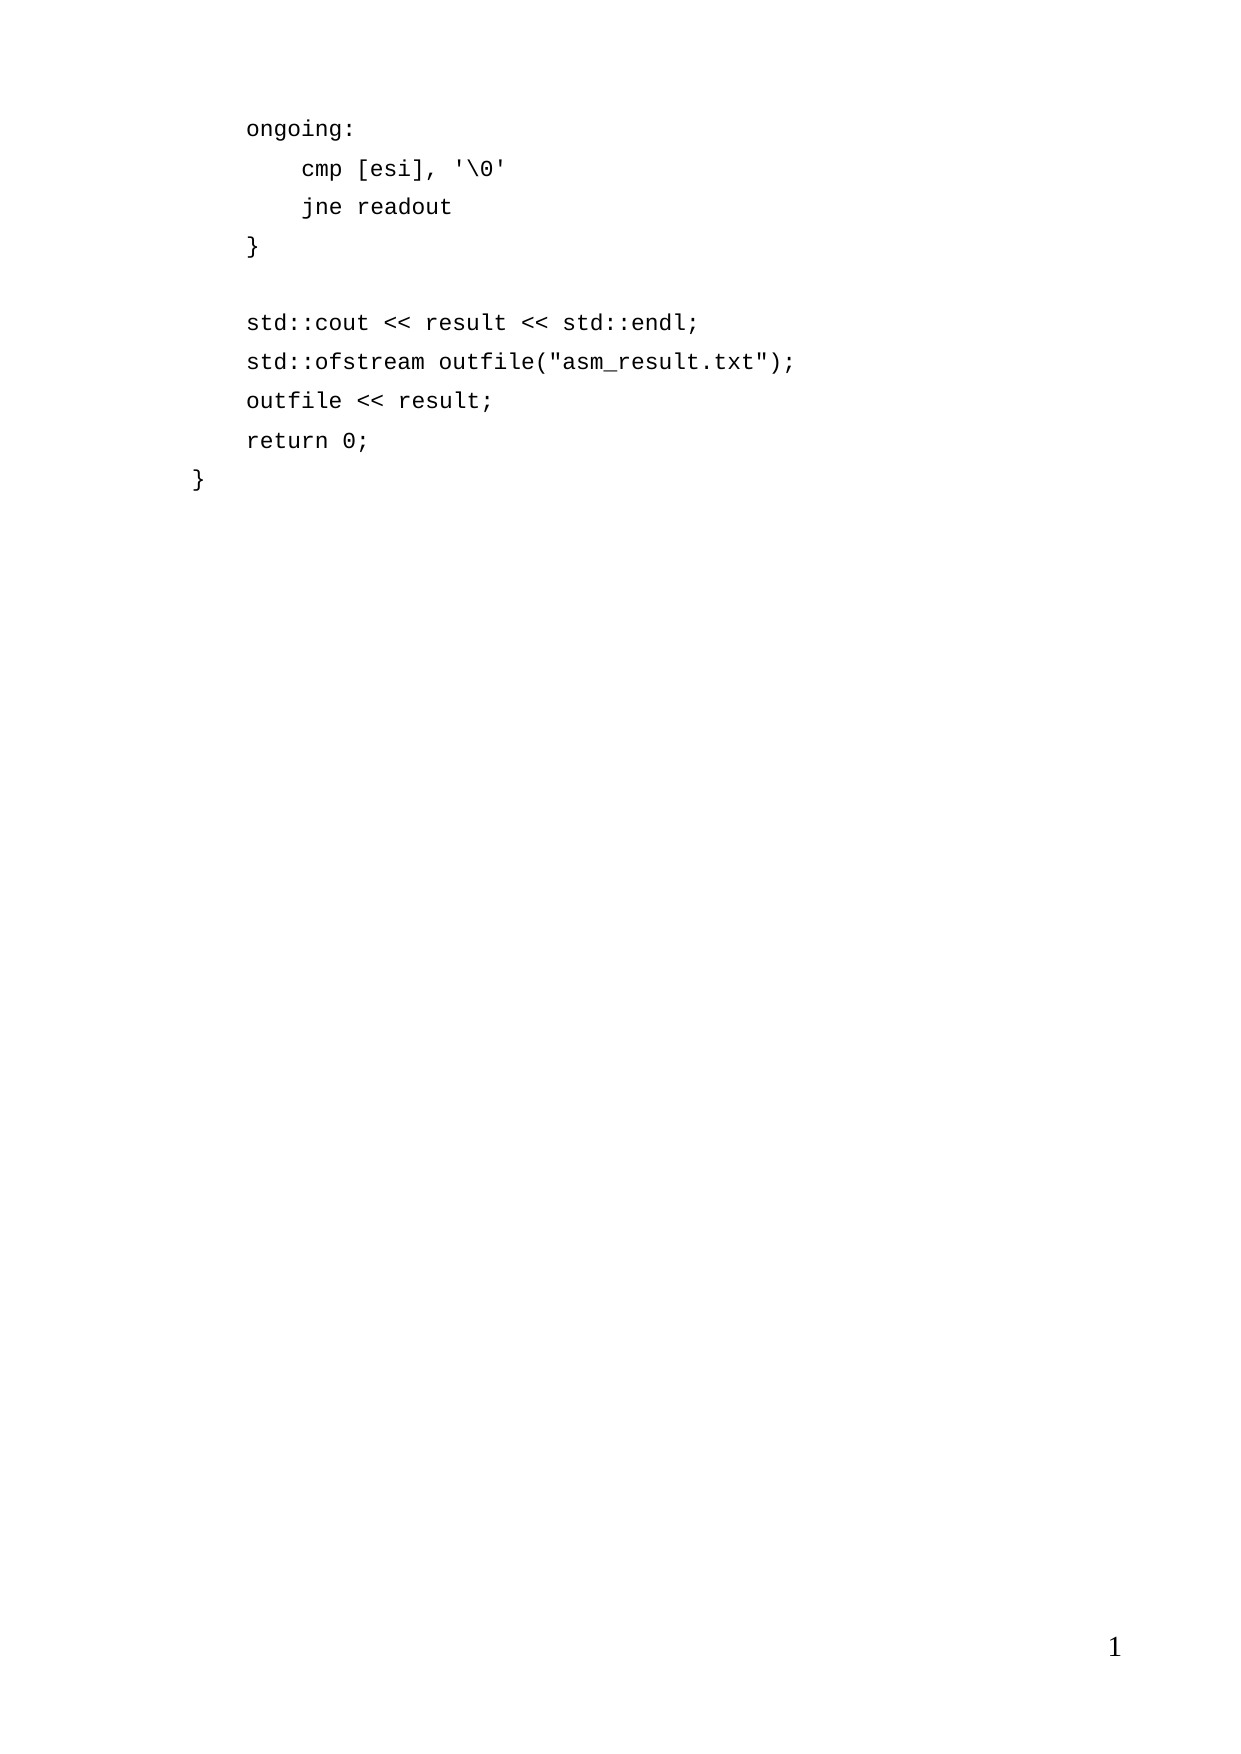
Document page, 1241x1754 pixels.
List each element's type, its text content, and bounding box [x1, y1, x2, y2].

text return 0; [246, 428, 1167, 454]
text cmp [esi], '\0' jne readout [301, 157, 509, 221]
text } [246, 234, 1167, 260]
text } [192, 468, 1167, 493]
text ongoing: [246, 117, 1167, 143]
text std::cout << result << std::endl; std::ofstream outfile("asm_result.txt"); outfile << result; [246, 312, 798, 415]
